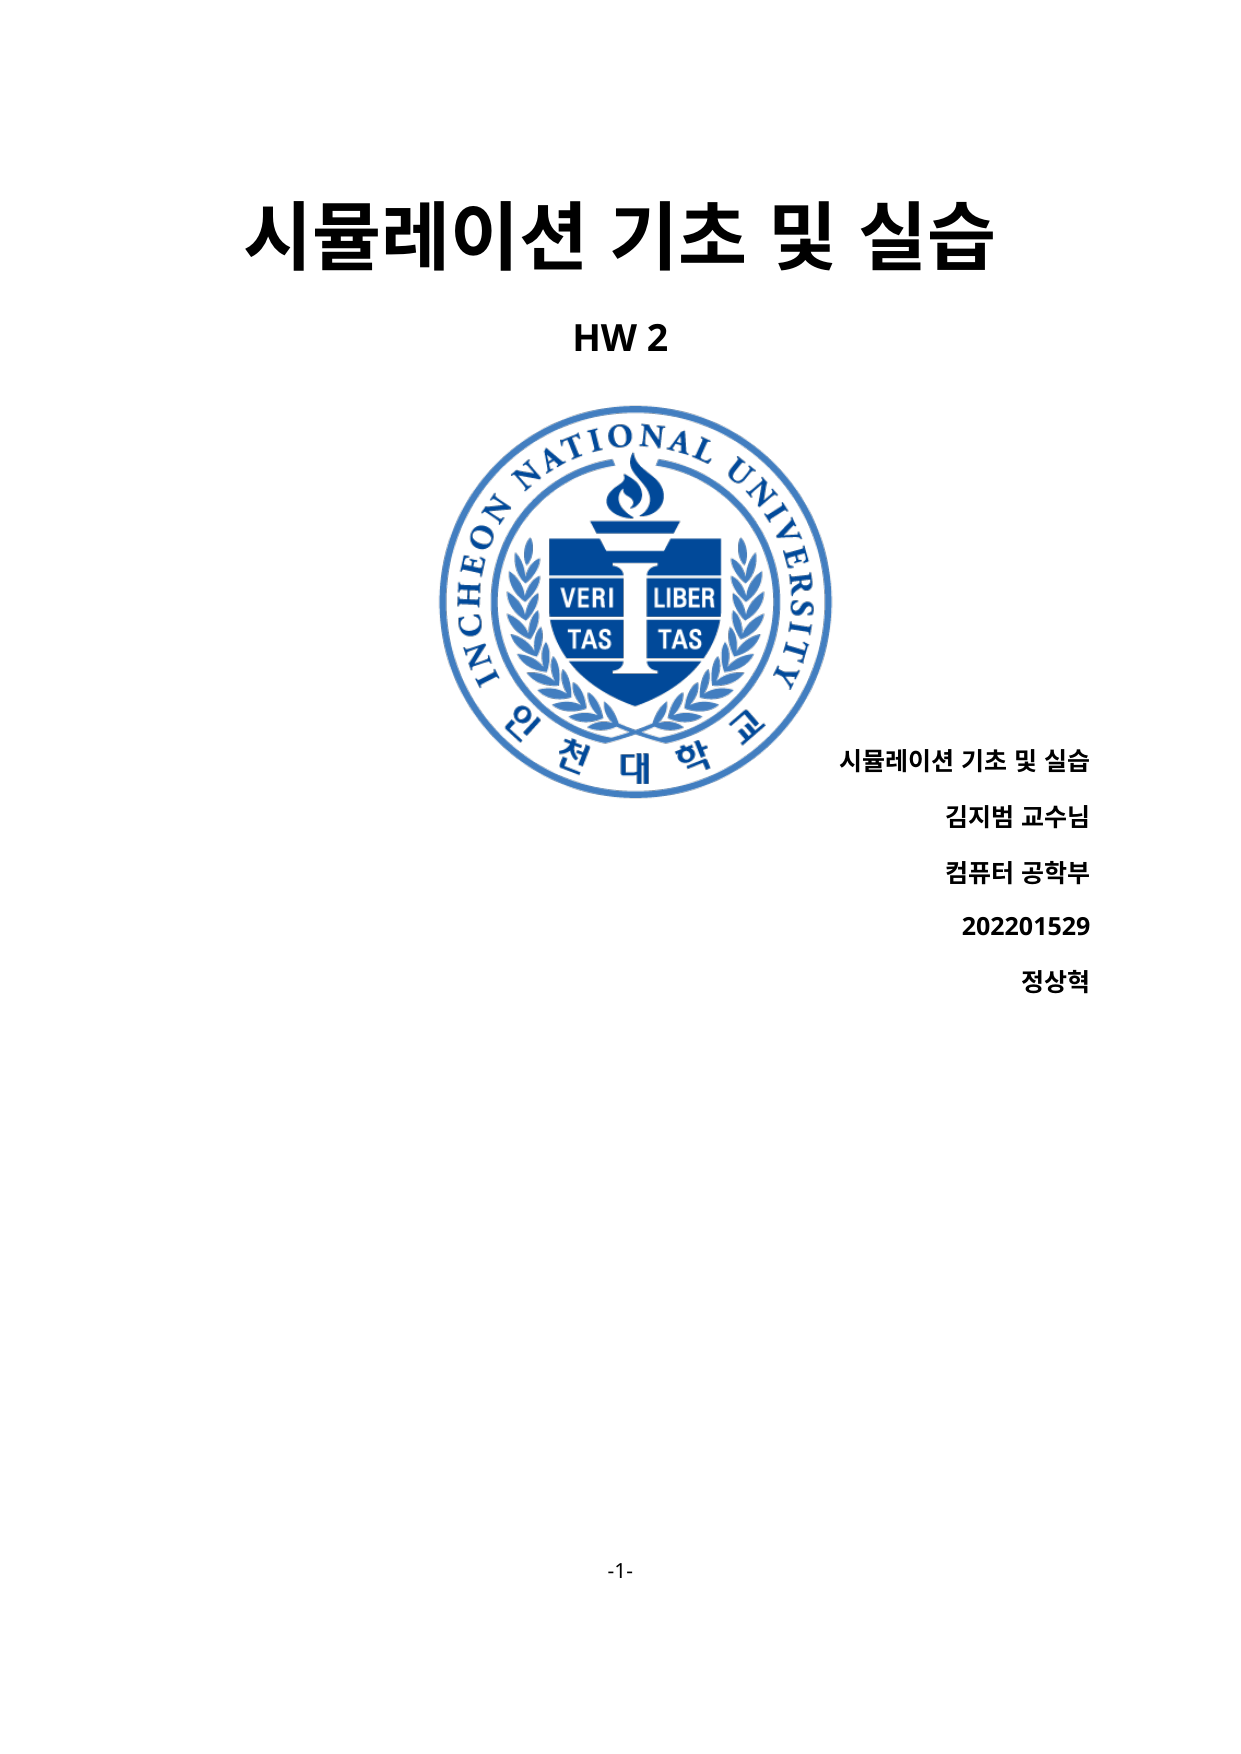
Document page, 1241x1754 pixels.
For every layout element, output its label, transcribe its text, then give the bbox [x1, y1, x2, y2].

text 202201529 [150, 909, 1090, 943]
picture [417, 778, 853, 797]
text 컴퓨터 공학부 [150, 853, 1090, 889]
text 김지범 교수님 [150, 797, 1090, 834]
text 정상혁 [150, 962, 1090, 999]
text 시뮬레이션 기초 및 실습 [150, 742, 1090, 778]
text 시뮬레이션 기초 및 실습 [150, 177, 1090, 286]
picture [417, 383, 853, 742]
text HW 2 [150, 311, 1090, 362]
